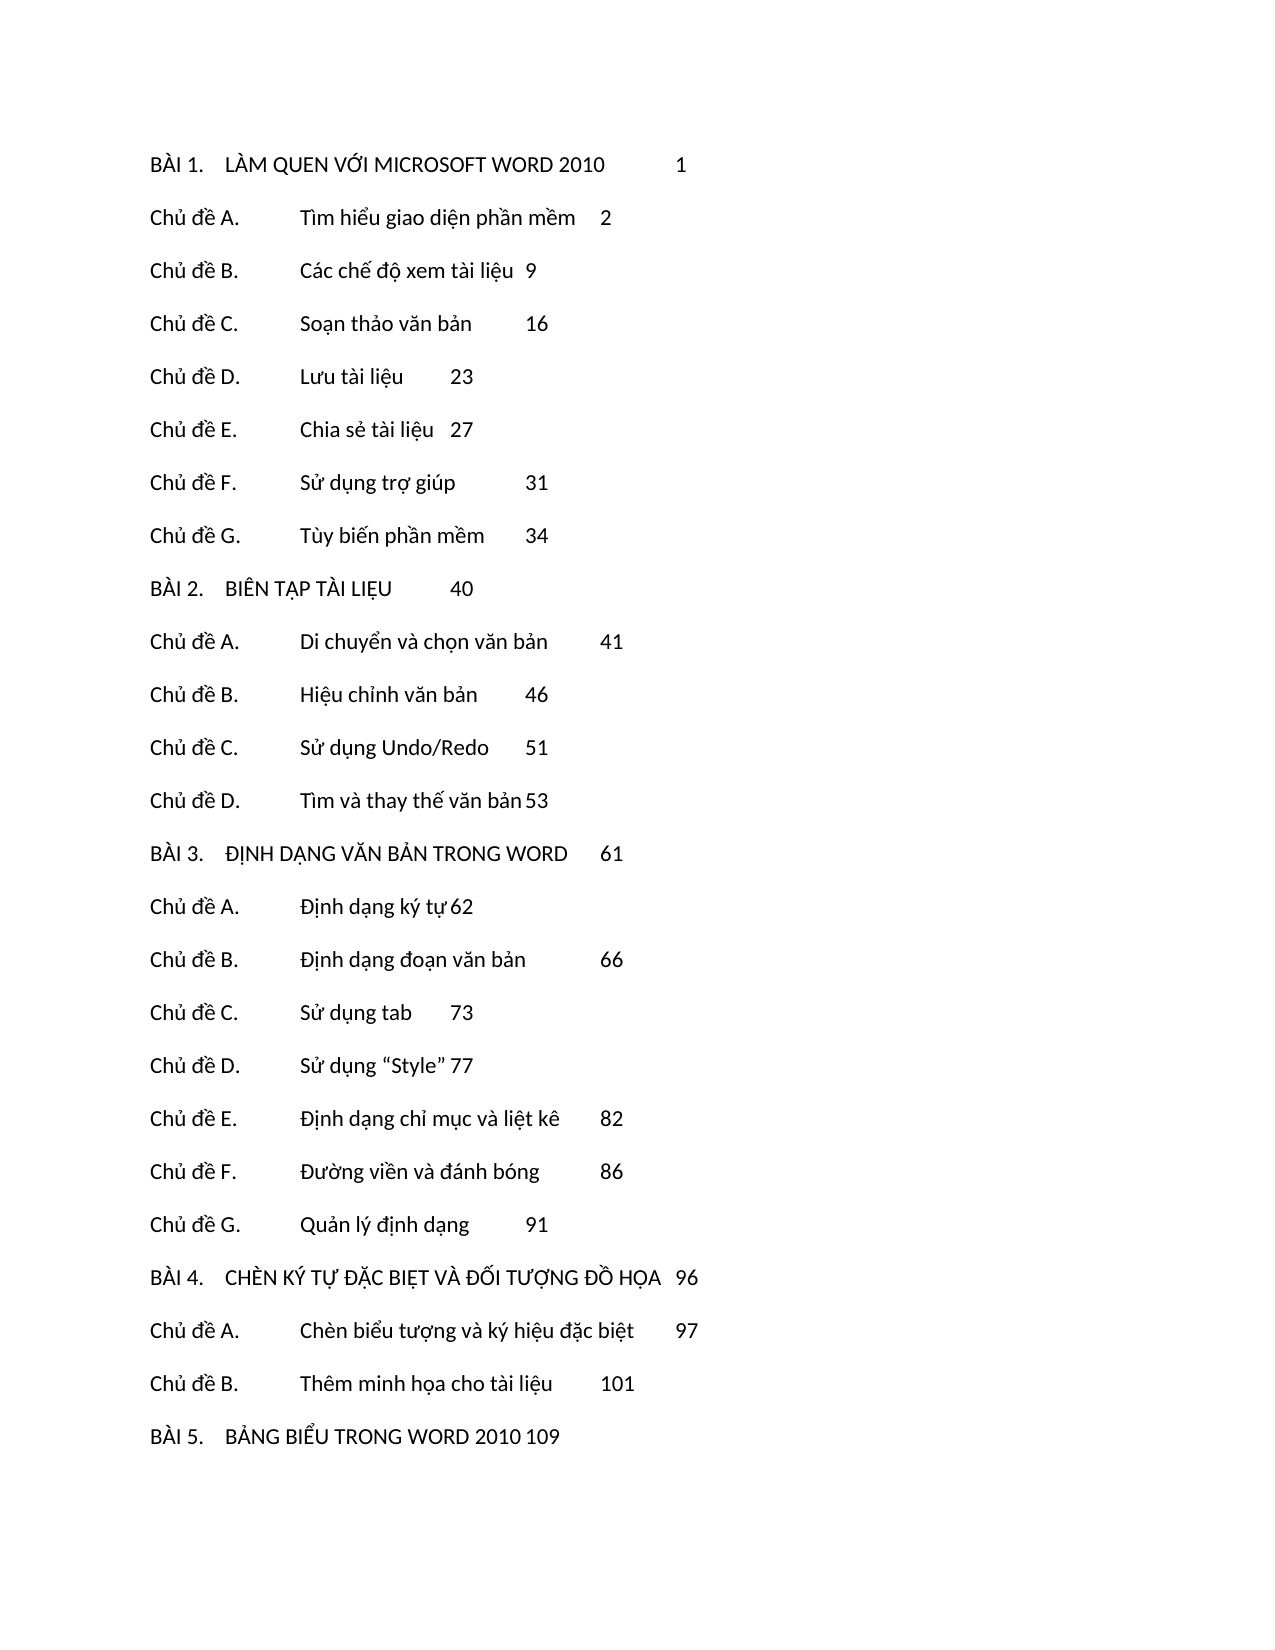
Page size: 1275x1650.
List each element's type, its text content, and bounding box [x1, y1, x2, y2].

text BÀI 1. LÀM QUEN VỚI MICROSOFT WORD 2010 1 [150, 150, 1125, 178]
text Chủ đề B. Định dạng đoạn văn bản 66 [150, 945, 1125, 973]
text BÀI 3. ĐỊNH DẠNG VĂN BẢN TRONG WORD 61 [150, 839, 1125, 867]
text Chủ đề D. Tìm và thay thế văn bản 53 [150, 786, 1125, 814]
text Chủ đề C. Sử dụng tab 73 [150, 998, 1125, 1026]
text BÀI 2. BIÊN TẬP TÀI LIỆU 40 [150, 574, 1125, 602]
text Chủ đề F. Sử dụng trợ giúp 31 [150, 468, 1125, 496]
text Chủ đề F. Đường viền và đánh bóng 86 [150, 1157, 1125, 1185]
text Chủ đề A. Di chuyển và chọn văn bản 41 [150, 627, 1125, 655]
text Chủ đề A. Chèn biểu tượng và ký hiệu đặc biệt 97 [150, 1316, 1125, 1344]
text BÀI 4. CHÈN KÝ TỰ ĐẶC BIỆT VÀ ĐỐI TƯỢNG ĐỒ HỌA 96 [150, 1263, 1125, 1291]
text Chủ đề B. Thêm minh họa cho tài liệu 101 [150, 1369, 1125, 1397]
text Chủ đề D. Lưu tài liệu 23 [150, 362, 1125, 390]
text Chủ đề C. Soạn thảo văn bản 16 [150, 309, 1125, 337]
text Chủ đề G. Quản lý định dạng 91 [150, 1210, 1125, 1238]
text Chủ đề A. Định dạng ký tự 62 [150, 892, 1125, 920]
text Chủ đề G. Tùy biến phần mềm 34 [150, 521, 1125, 549]
text Chủ đề B. Các chế độ xem tài liệu 9 [150, 256, 1125, 284]
text Chủ đề B. Hiệu chỉnh văn bản 46 [150, 680, 1125, 708]
text Chủ đề E. Định dạng chỉ mục và liệt kê 82 [150, 1104, 1125, 1132]
text Chủ đề C. Sử dụng Undo/Redo 51 [150, 733, 1125, 761]
text Chủ đề D. Sử dụng “Style” 77 [150, 1051, 1125, 1079]
text BÀI 5. BẢNG BIỂU TRONG WORD 2010 109 [150, 1422, 1125, 1451]
text Chủ đề A. Tìm hiểu giao diện phần mềm 2 [150, 203, 1125, 231]
text Chủ đề E. Chia sẻ tài liệu 27 [150, 415, 1125, 443]
